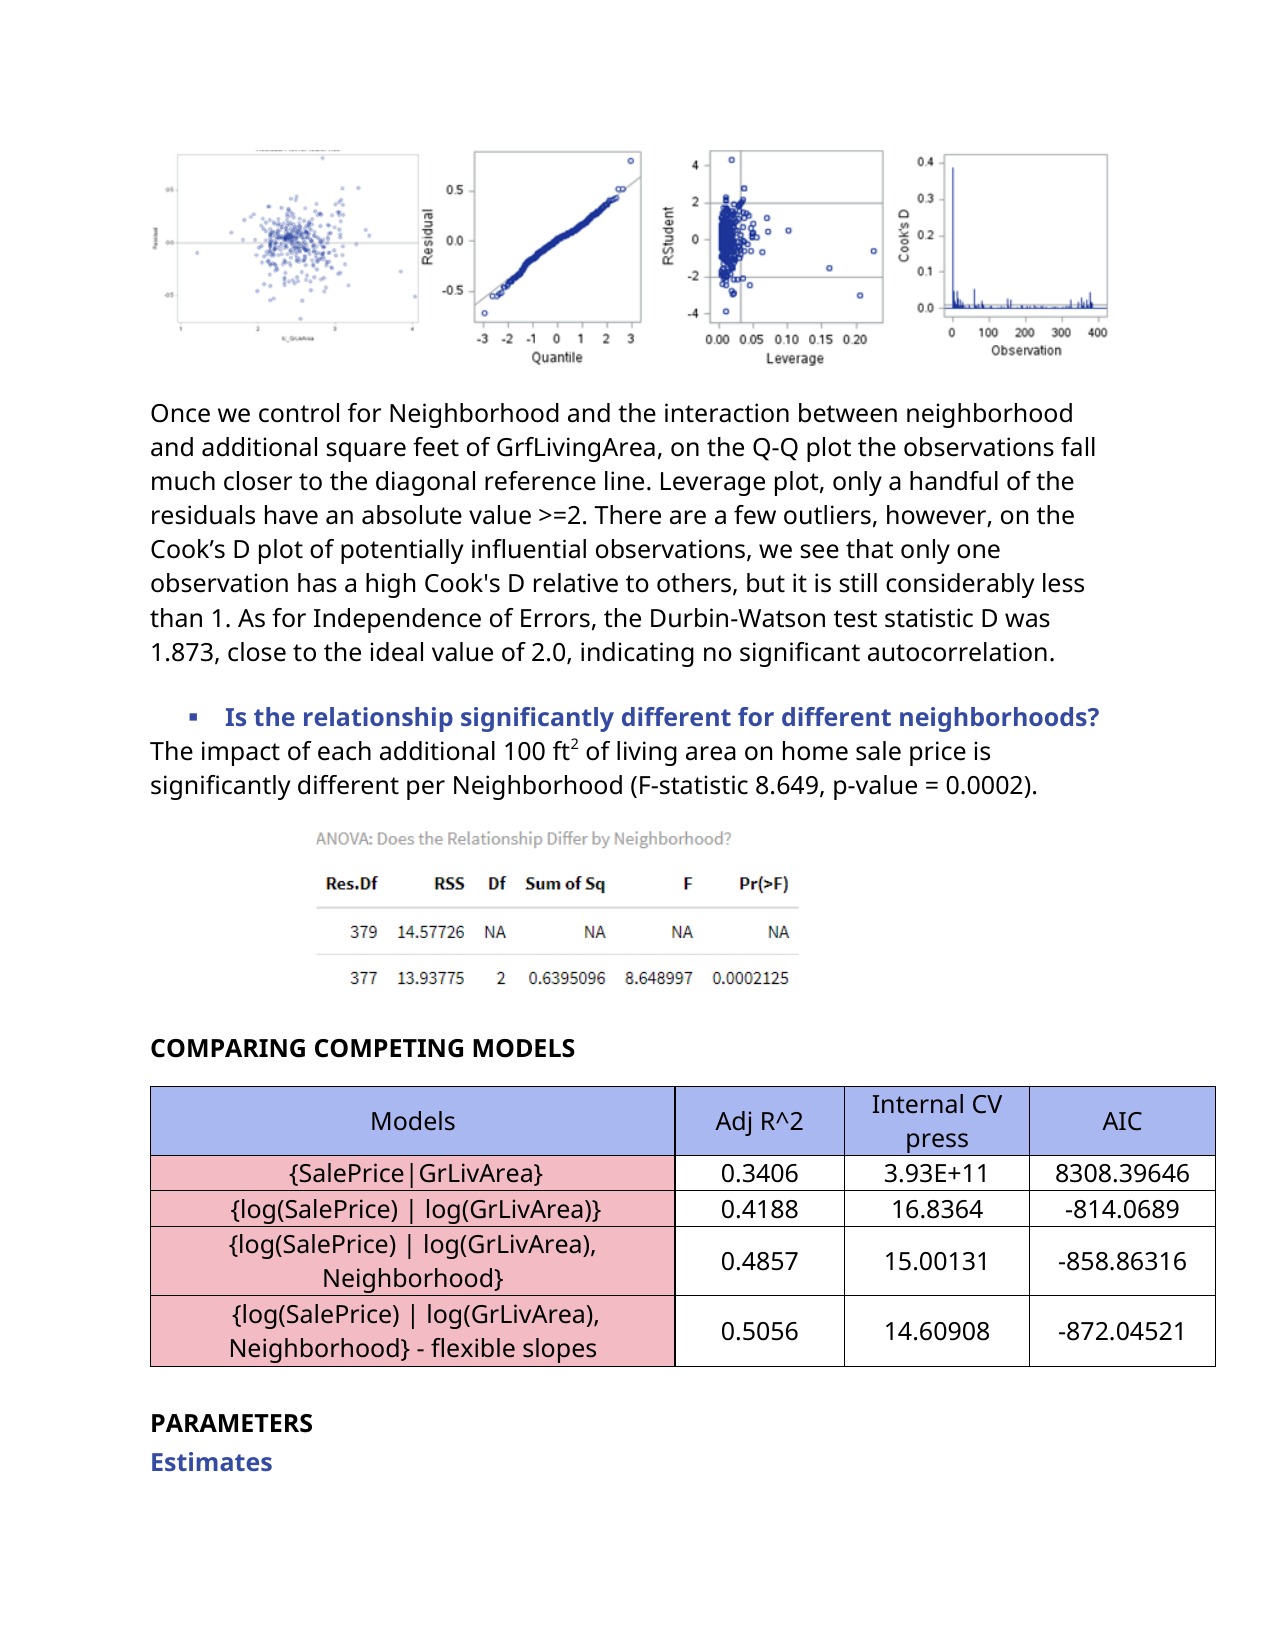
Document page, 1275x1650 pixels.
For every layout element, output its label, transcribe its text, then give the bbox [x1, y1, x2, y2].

table_cell -872.04521 [1030, 1296, 1215, 1366]
table_header AIC [1030, 1087, 1215, 1155]
table_cell 14.60908 [845, 1296, 1029, 1366]
table_cell 3.93E+11 [845, 1156, 1029, 1190]
table_cell 0.4857 [676, 1227, 844, 1295]
table_cell {log(SalePrice) | log(GrLivArea), Neighborhood} - flexible slopes [151, 1296, 674, 1366]
table_cell 0.3406 [676, 1156, 844, 1190]
table_cell -858.86316 [1030, 1227, 1215, 1295]
table_cell {log(SalePrice) | log(GrLivArea), Neighborhood} [151, 1227, 674, 1295]
title Is the relationship significantly different for different neighborhoods? [187, 699, 1125, 734]
table_cell {log(SalePrice) | log(GrLivArea)} [151, 1191, 674, 1226]
text Once we control for Neighborhood and the interaction between neighborhood and additional square feet of GrfLivingArea, on the Q-Q plot the observations fall much closer to the diagonal reference line. Leverage plot, only a handful of the residuals have an absolute value >=2. There are a few outliers, however, on the Cook’s D plot of potentially influential observations, we see that only one observation has a high Cook's D relative to others, but it is still considerably less than 1. As for Independence of Errors, the Durbin-Watson test statistic D was 1.873, close to the ideal value of 2.0, indicating no significant autocorrelation. [150, 396, 1125, 668]
table_header Models [151, 1087, 674, 1155]
table_header Adj R^2 [676, 1087, 844, 1155]
picture [316, 818, 817, 1006]
picture [150, 150, 1125, 375]
text Estimates [150, 1445, 1125, 1479]
text The impact of each additional 100 ft2 of living area on home sale price is significantly different per Neighborhood (F-statistic 8.649, p-value = 0.0002). [150, 734, 1125, 802]
table_cell 0.4188 [676, 1191, 844, 1226]
table_cell -814.0689 [1030, 1191, 1215, 1226]
table_cell 8308.39646 [1030, 1156, 1215, 1190]
text PARAMETERS [150, 1406, 1125, 1440]
table_cell 15.00131 [845, 1227, 1029, 1295]
table_header Internal CV press [845, 1087, 1029, 1155]
table_cell 0.5056 [676, 1296, 844, 1366]
table_cell {SalePrice|GrLivArea} [151, 1156, 674, 1190]
table_cell 16.8364 [845, 1191, 1029, 1226]
